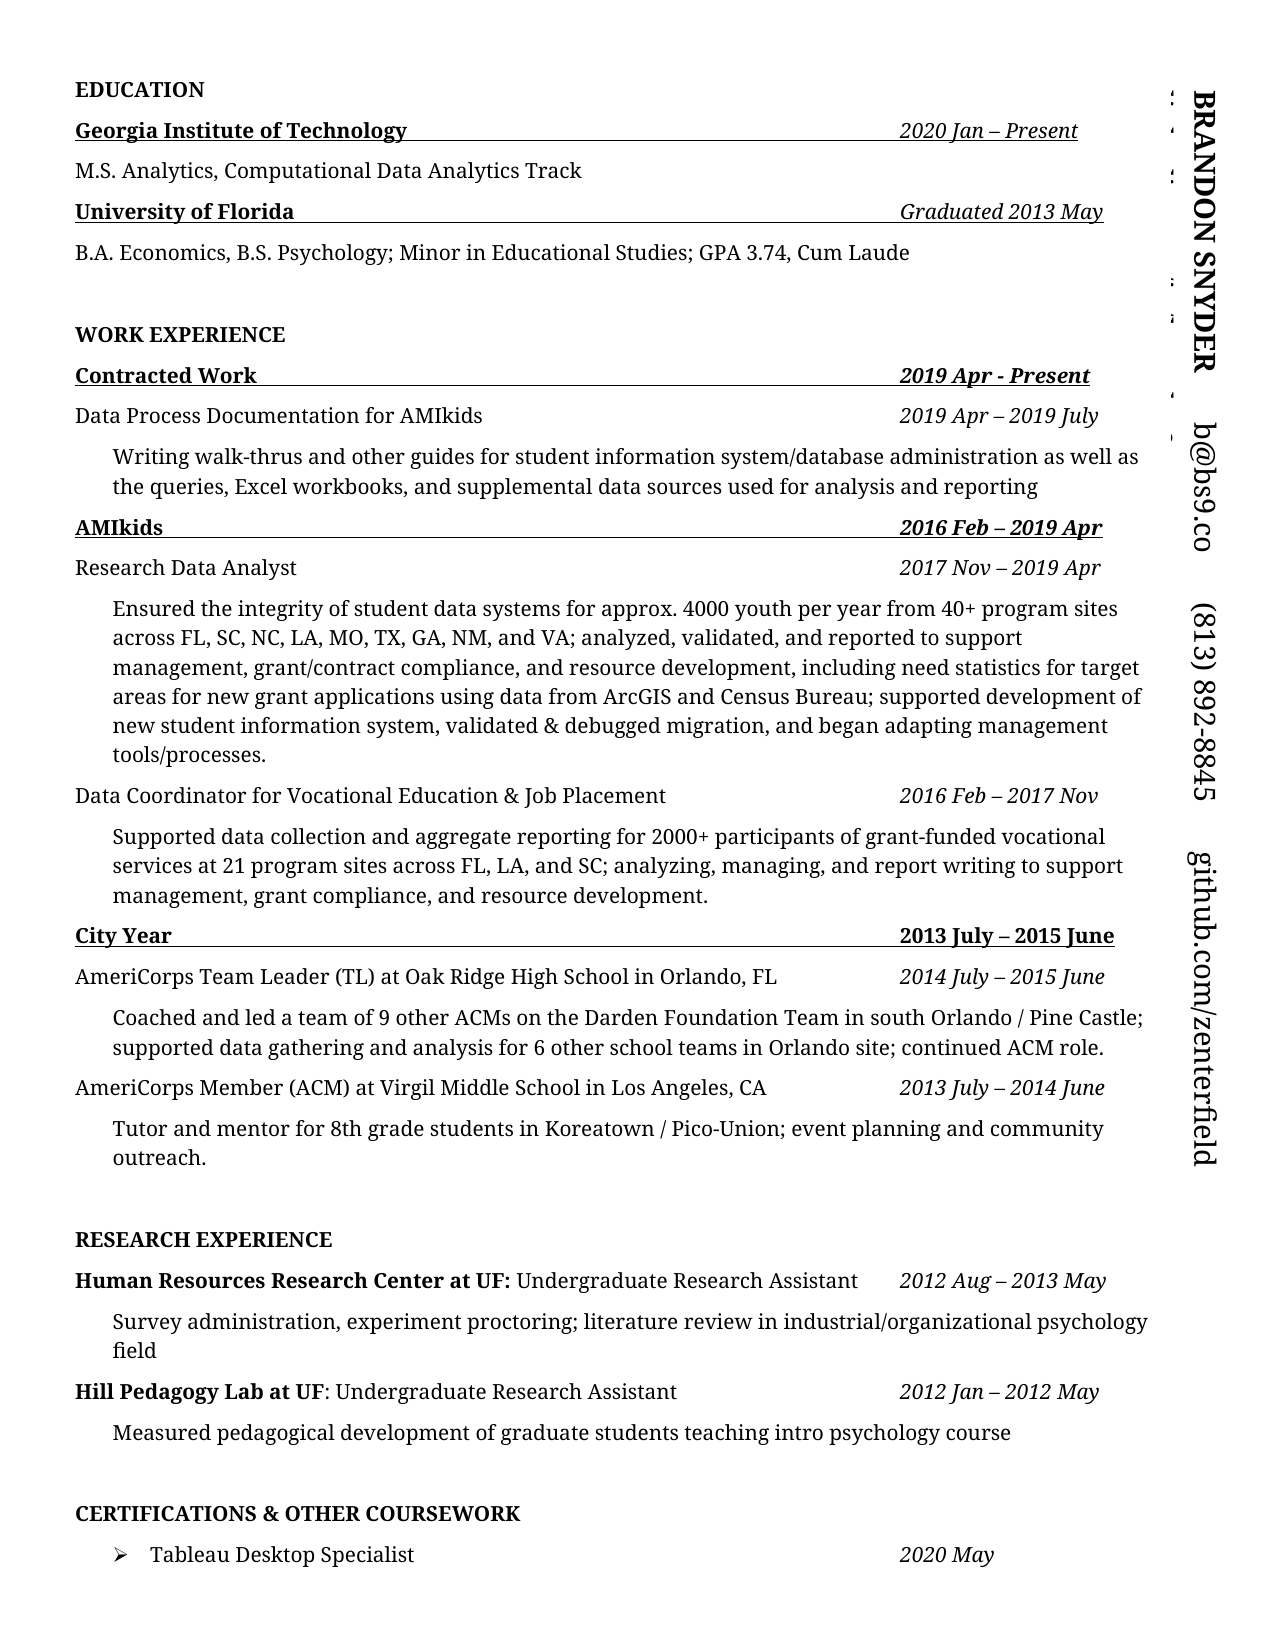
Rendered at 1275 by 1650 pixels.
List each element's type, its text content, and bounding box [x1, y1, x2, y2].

text Human Resources Research Center at UF: Undergraduate Research Assistant 2012 Aug – 2013 May [75, 1266, 1162, 1294]
text B.A. Economics, B.S. Psychology; Minor in Educational Studies; GPA 3.74, Cum Laude [75, 238, 1162, 267]
text City Year 2013 July – 2015 June [75, 922, 1162, 950]
text M.S. Analytics, Computational Data Analytics Track [75, 157, 1162, 185]
text Hill Pedagogy Lab at UF: Undergraduate Research Assistant 2012 Jan – 2012 May [75, 1377, 1162, 1405]
text AMIkids 2016 Feb – 2019 Apr [75, 513, 1162, 541]
text AmeriCorps Member (ACM) at Virgil Middle School in Los Angeles, CA 2013 July – 2014 June [75, 1073, 1162, 1102]
text EDUCATION [75, 75, 1162, 103]
text Data Process Documentation for AMIkids 2019 Apr – 2019 July [75, 402, 1162, 430]
text Contracted Work 2019 Apr - Present [75, 361, 1162, 389]
list Tableau Desktop Specialist 2020 May [112, 1540, 1162, 1569]
text Georgia Institute of Technology 2020 Jan – Present [75, 116, 1162, 144]
text WORK EXPERIENCE [75, 320, 1162, 348]
text Ensured the integrity of student data systems for approx. 4000 youth per year from 40+ program sites across FL, SC, NC, LA, MO, TX, GA, NM, and VA; analyzed, validated, and reported to support management, grant/contract compliance, and resource development, including need statistics for target areas for new grant applications using data from ArcGIS and Census Bureau; supported development of new student information system, validated & debugged migration, and began adapting management tools/processes. [112, 594, 1162, 769]
text Measured pedagogical development of graduate students teaching intro psychology course [112, 1418, 1162, 1446]
text Survey administration, experiment proctoring; literature review in industrial/organizational psychology field [112, 1307, 1162, 1364]
text Tutor and mentor for 8th grade students in Koreatown / Pico-Union; event planning and community outreach. [112, 1114, 1162, 1172]
text University of Florida Graduated 2013 May [75, 197, 1162, 226]
text Coached and led a team of 9 other ACMs on the Darden Foundation Team in south Orlando / Pine Castle; supported data gathering and analysis for 6 other school teams in Orlando site; continued ACM role. [112, 1003, 1162, 1061]
text AmeriCorps Team Leader (TL) at Oak Ridge High School in Orlando, FL 2014 July – 2015 June [75, 962, 1162, 991]
text RESEARCH EXPERIENCE [75, 1225, 1162, 1254]
text Supported data collection and aggregate reporting for 2000+ participants of grant-funded vocational services at 21 program sites across FL, LA, and SC; analyzing, managing, and report writing to support management, grant compliance, and resource development. [112, 822, 1162, 909]
text Research Data Analyst 2017 Nov – 2019 Apr [75, 553, 1162, 582]
text Writing walk-thrus and other guides for student information system/database administration as well as the queries, Excel workbooks, and supplemental data sources used for analysis and reporting [112, 442, 1162, 500]
text Data Coordinator for Vocational Education & Job Placement 2016 Feb – 2017 Nov [75, 781, 1162, 810]
text CERTIFICATIONS & OTHER COURSEWORK [75, 1499, 1162, 1528]
